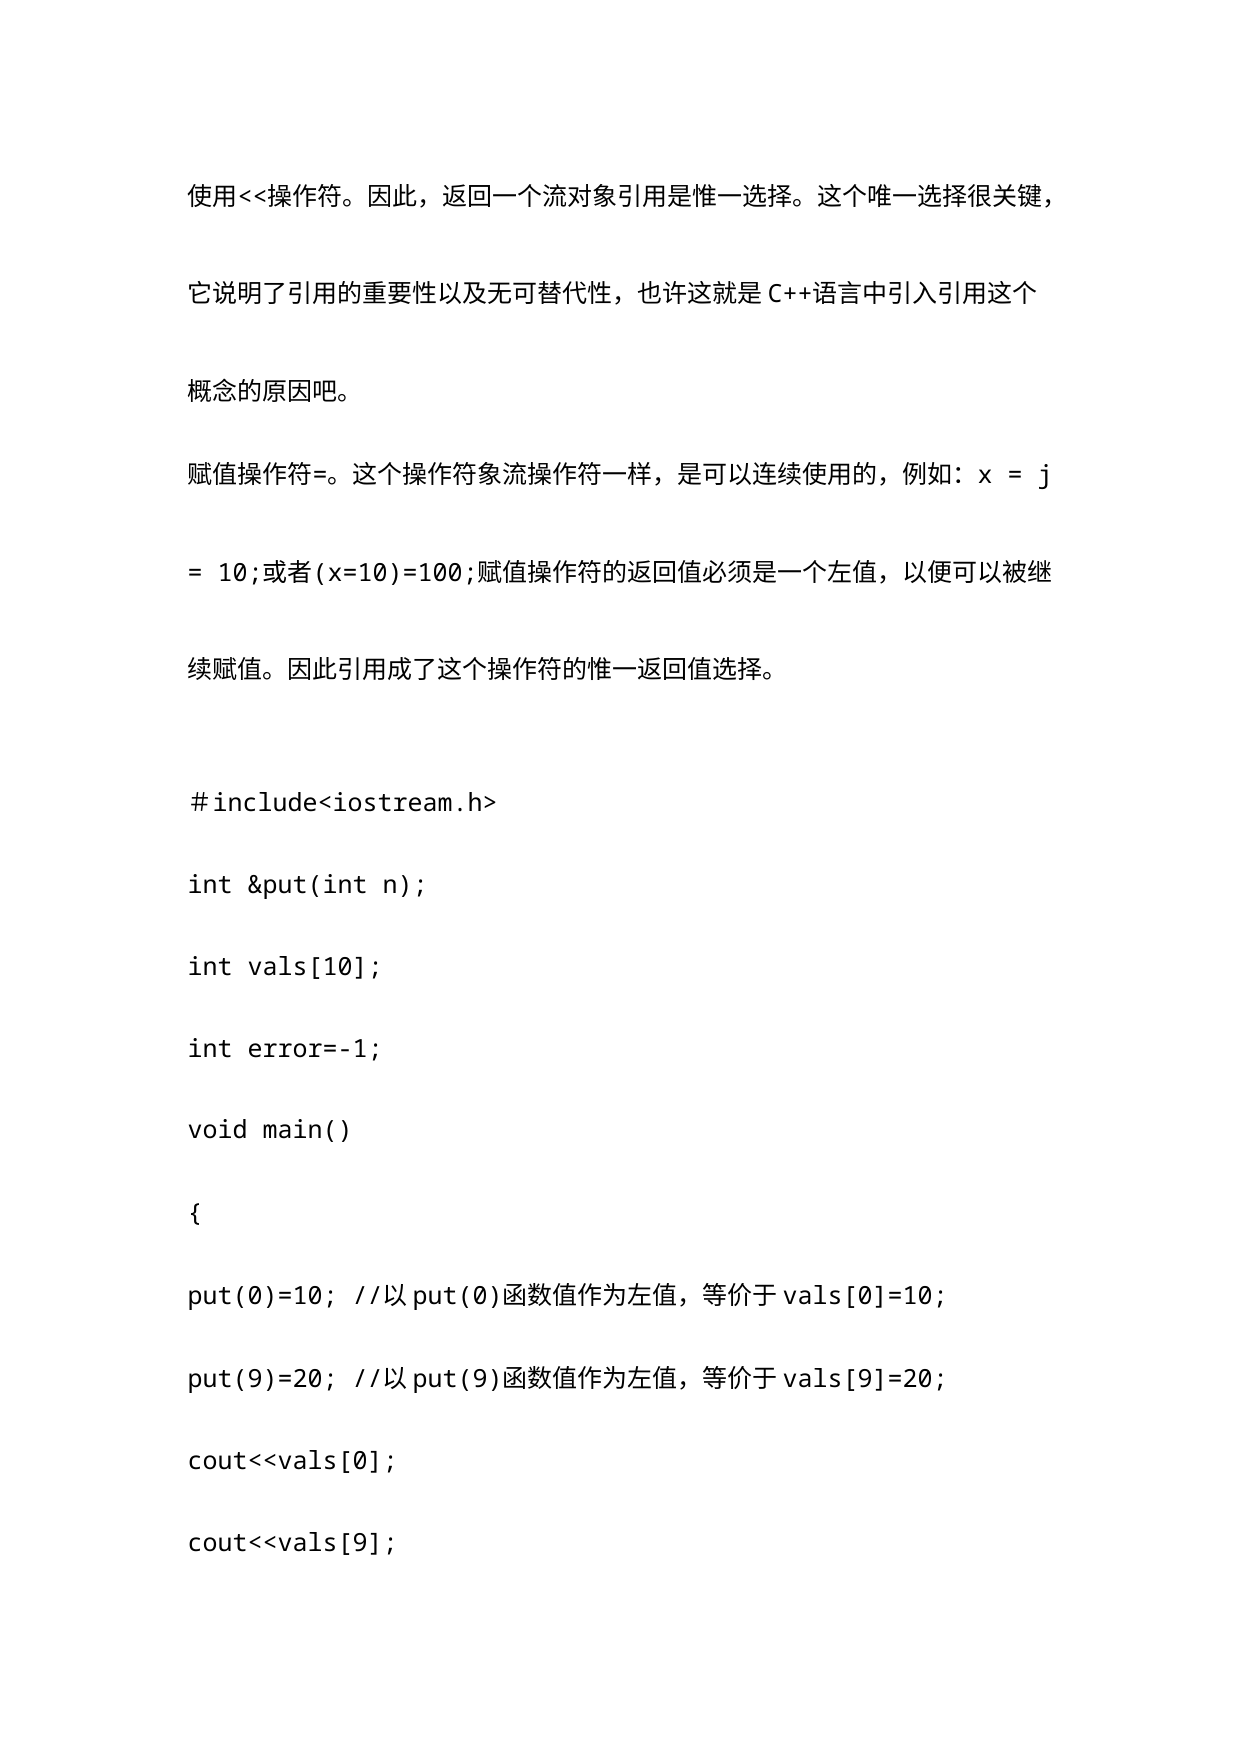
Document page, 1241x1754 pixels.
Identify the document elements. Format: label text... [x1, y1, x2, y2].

text cout<<vals[9]; [187, 1509, 1053, 1574]
text put(9)=20; //以put(9)函数值作为左值，等价于vals[9]=20; [187, 1344, 1053, 1409]
text put(0)=10; //以put(0)函数值作为左值，等价于vals[0]=10; [187, 1261, 1053, 1326]
text 赋值操作符=。这个操作符象流操作符一样，是可以连续使用的，例如：x = j = 10;或者(x=10)=100;赋值操作符的返回值必须是一个左值，以便可以被继续赋值。因此引用成了这个操作符的惟一返回值选择。 [187, 440, 1053, 700]
text cout<<vals[0]; [187, 1427, 1053, 1492]
text { [187, 1179, 1053, 1244]
text ＃include<iostream.h> [187, 768, 1053, 833]
text int error=-1; [187, 1015, 1053, 1080]
text void main() [187, 1097, 1053, 1162]
text int vals[10]; [187, 933, 1053, 998]
text int &put(int n); [187, 851, 1053, 916]
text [187, 162, 1053, 422]
